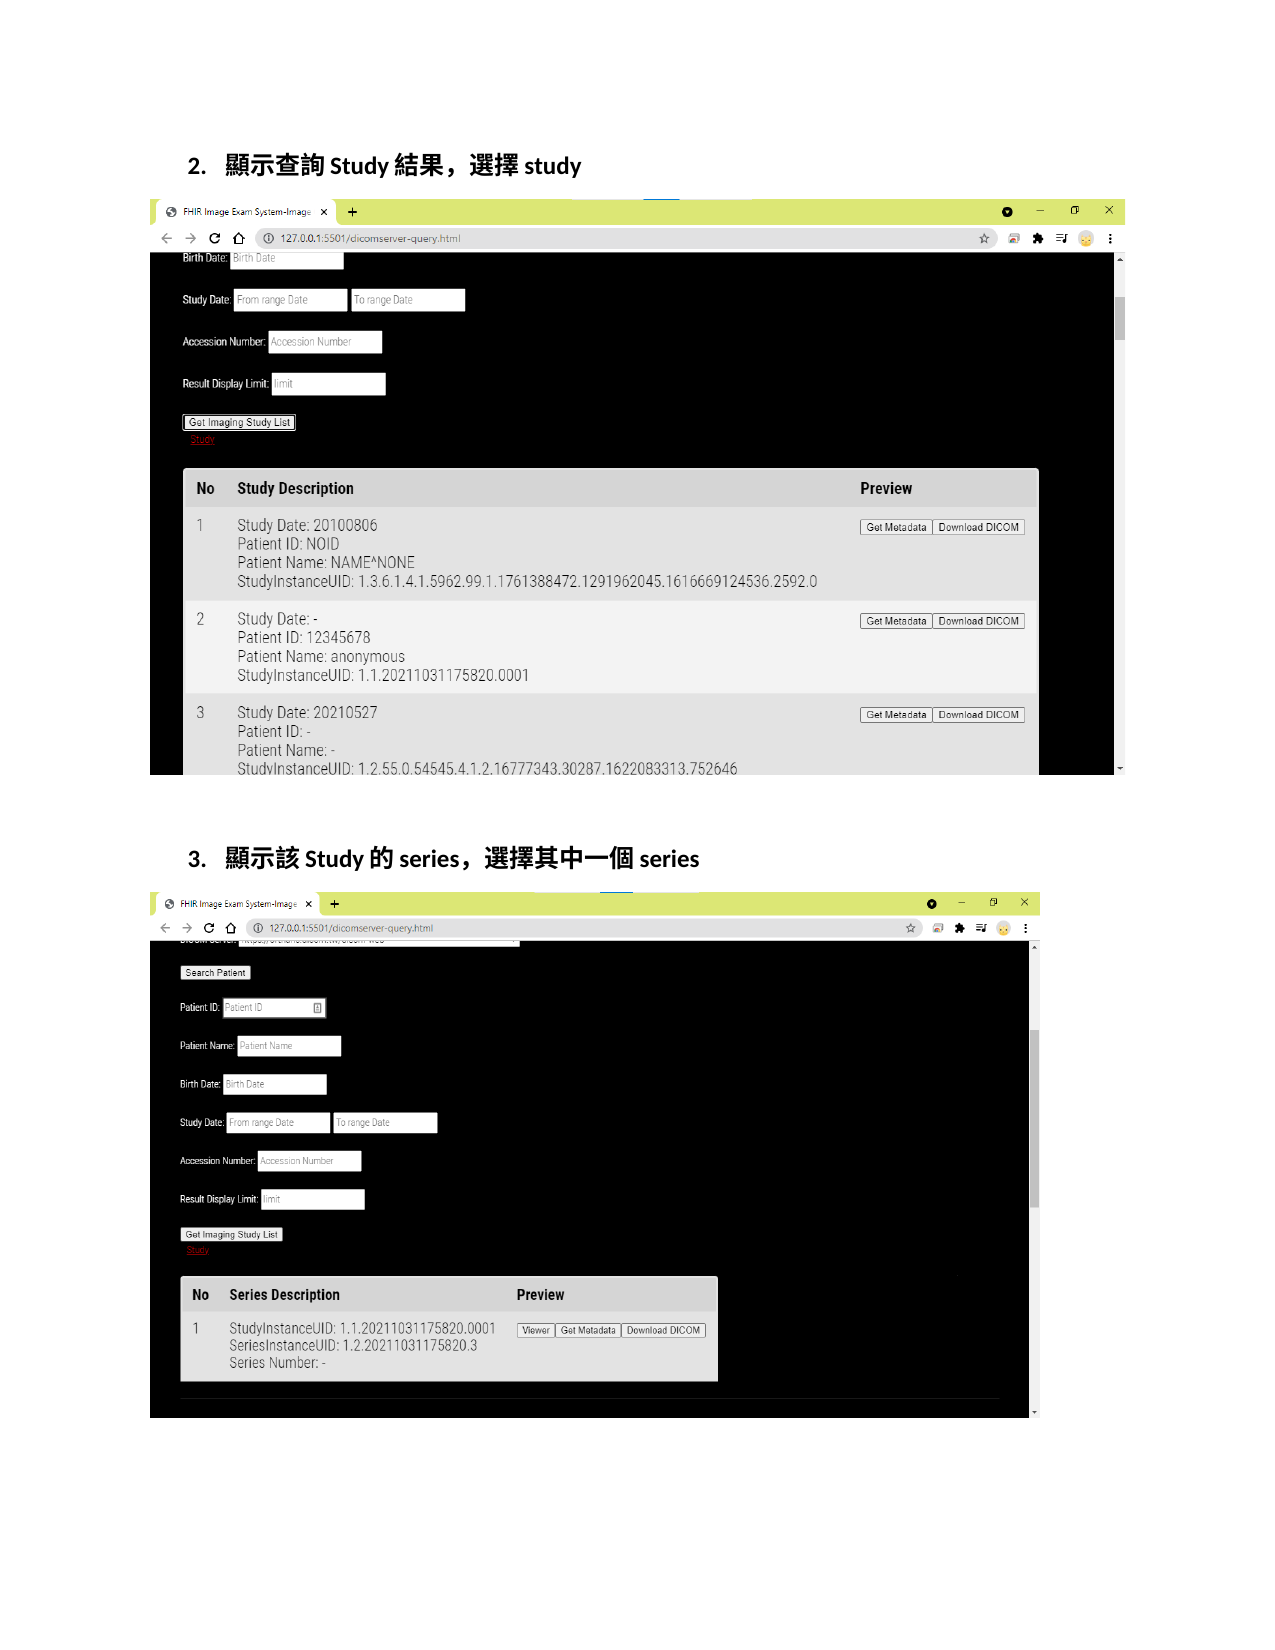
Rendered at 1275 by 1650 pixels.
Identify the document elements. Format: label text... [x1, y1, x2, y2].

picture [150, 892, 1040, 1418]
list 顯示查詢Study結果，選擇study [187, 150, 1125, 181]
list 顯示該Study的series，選擇其中一個series [187, 843, 1125, 873]
picture [150, 199, 1125, 775]
